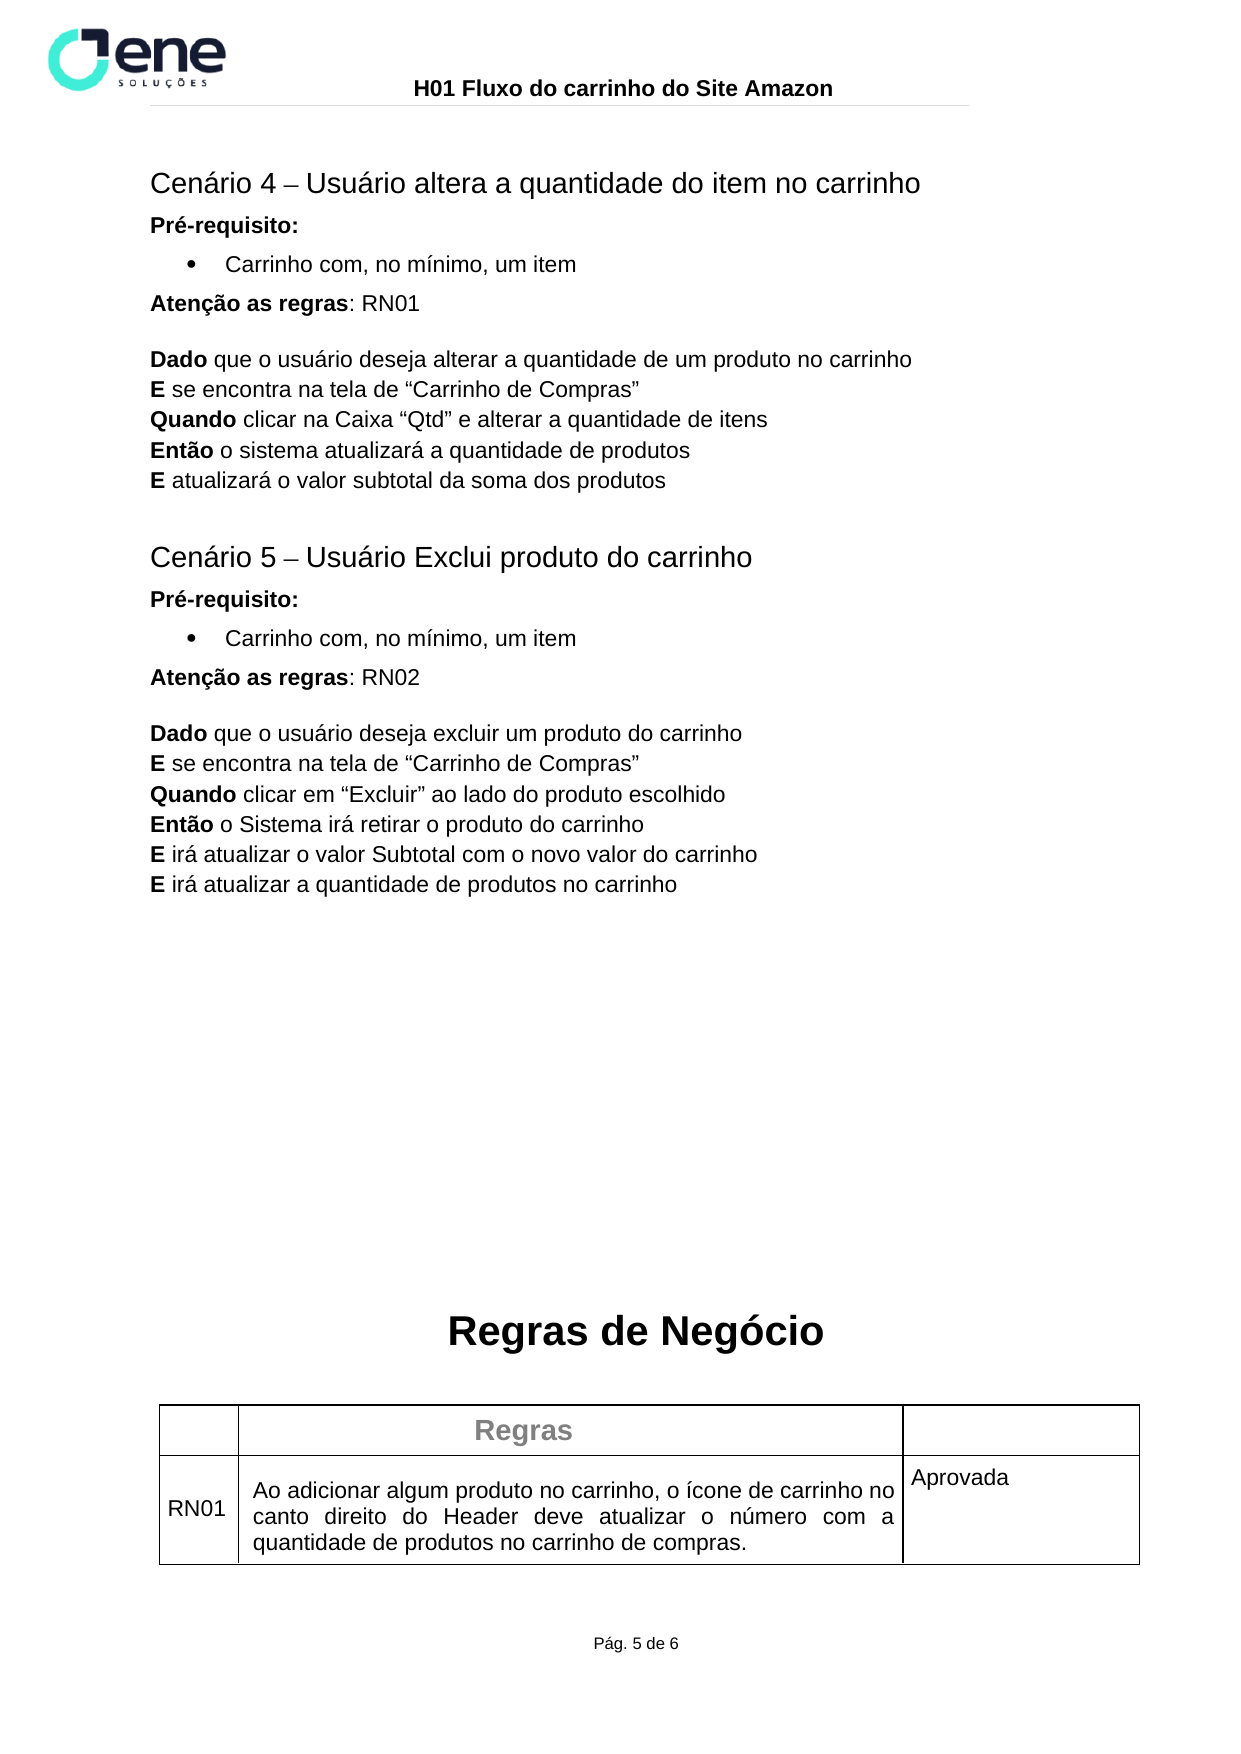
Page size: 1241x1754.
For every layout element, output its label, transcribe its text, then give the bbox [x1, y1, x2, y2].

table_cell RN01 [160, 1456, 238, 1563]
picture [38, 15, 233, 105]
text Atenção as regras: RN01 [150, 289, 1122, 316]
text Atenção as regras: RN02 [150, 664, 1122, 690]
list Dado que o usuário deseja excluir um produto do carrinho [150, 720, 1122, 747]
text Pré-requisito: [150, 586, 1122, 612]
list Quando clicar na Caixa “Qtd” e alterar a quantidade de itens [150, 406, 1122, 433]
list E se encontra na tela de “Carrinho de Compras” [150, 376, 1122, 403]
table_header Regras [239, 1406, 902, 1455]
table_header [160, 1406, 238, 1455]
list Quando clicar em “Excluir” ao lado do produto escolhido [150, 781, 1122, 807]
table_cell Ao adicionar algum produto no carrinho, o ícone de carrinho no canto direito do Header deve atualizar o número com a quantidade de produtos no carrinho de compras. [239, 1456, 902, 1563]
table_cell Aprovada [904, 1456, 1139, 1563]
table_header [904, 1406, 1139, 1455]
list Então o sistema atualizará a quantidade de produtos [150, 437, 1122, 463]
list E atualizará o valor subtotal da soma dos produtos [150, 467, 1122, 493]
list E se encontra na tela de “Carrinho de Compras” [150, 750, 1122, 777]
list Carrinho com, no mínimo, um item [187, 251, 1122, 277]
list Carrinho com, no mínimo, um item [187, 625, 1122, 651]
text Pré-requisito: [150, 212, 1122, 238]
subtitle Regras de Negócio [150, 1306, 1122, 1354]
list E irá atualizar o valor Subtotal com o novo valor do carrinho E irá atualizar a quantidade de produtos no carrinho [150, 841, 1122, 898]
list Então o Sistema irá retirar o produto do carrinho [150, 811, 1122, 837]
list Dado que o usuário deseja alterar a quantidade de um produto no carrinho [150, 346, 1122, 372]
text Cenário 5 – Usuário Exclui produto do carrinho [150, 540, 1122, 573]
text Cenário 4 – Usuário altera a quantidade do item no carrinho [150, 166, 1122, 199]
